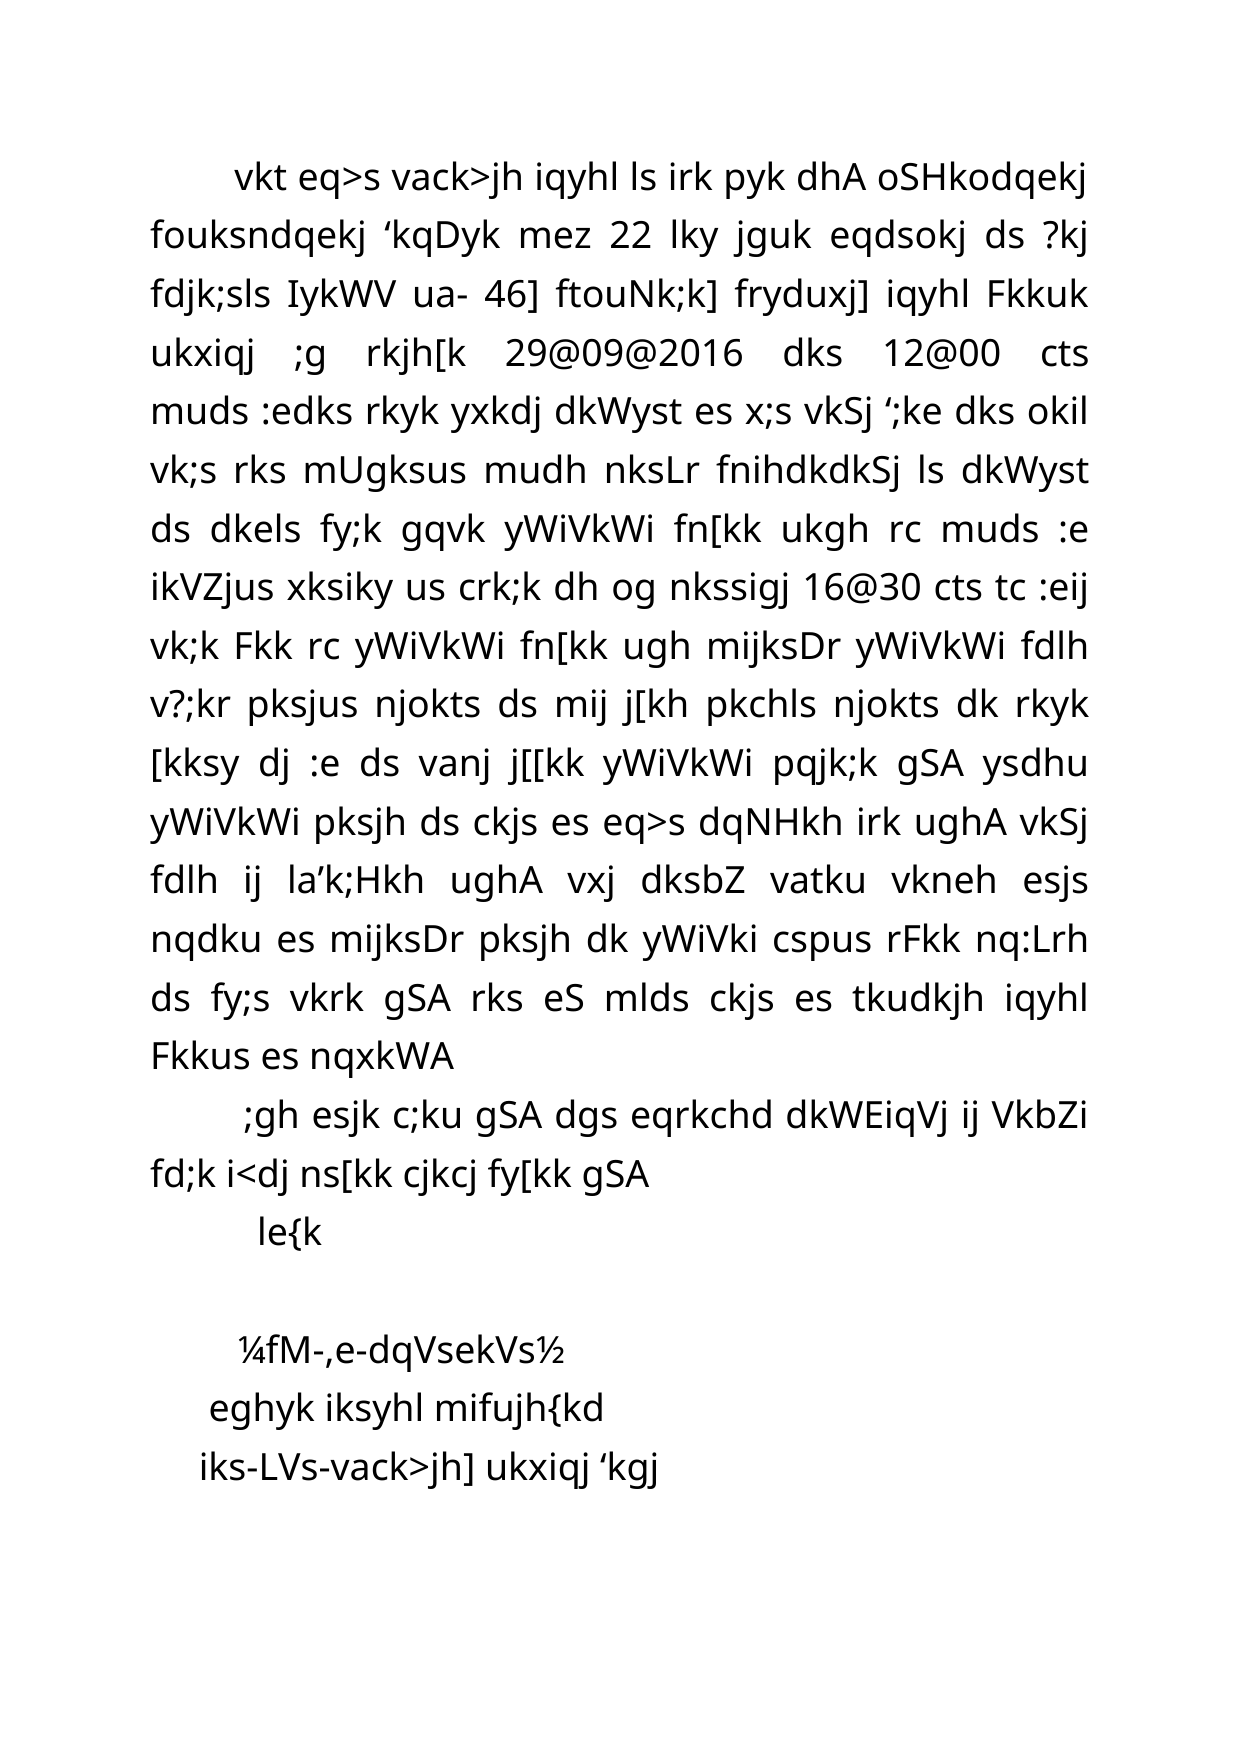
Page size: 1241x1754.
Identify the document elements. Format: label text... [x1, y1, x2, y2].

text ;gh esjk c;ku gSA dgs eqrkchd dkWEiqVj ij VkbZi fd;k i<dj ns[kk cjkcj fy[kk gSA [150, 1088, 1090, 1198]
text eghyk iksyhl mifujh{kd [150, 1382, 1090, 1433]
text iks-LVs-vack>jh] ukxiqj ‘kgj [150, 1440, 1090, 1491]
text vkt eq>s vack>jh iqyhl ls irk pyk dhA oSHkodqekj fouksndqekj ‘kqDyk mez 22 lky jguk eqdsokj ds ?kj fdjk;sls IykWV ua- 46] ftouNk;k] fryduxj] iqyhl Fkkuk ukxiqj ;g rkjh[k 29@09@2016 dks 12@00 cts muds :edks rkyk yxkdj dkWyst es x;s vkSj ‘;ke dks okil vk;s rks mUgksus mudh nksLr fnihdkdkSj ls dkWyst ds dkels fy;k gqvk yWiVkWi fn[kk ukgh rc muds :e ikVZjus xksiky us crk;k dh og nkssigj 16@30 cts tc :eij vk;k Fkk rc yWiVkWi fn[kk ugh mijksDr yWiVkWi fdlh v?;kr pksjus njokts ds mij j[kh pkchls njokts dk rkyk [kksy dj :e ds vanj j[[kk yWiVkWi pqjk;k gSA ysdhu yWiVkWi pksjh ds ckjs es eq>s dqNHkh irk ughA vkSj fdlh ij la’k;Hkh ughA vxj dksbZ vatku vkneh esjs nqdku es mijksDr pksjh dk yWiVki cspus rFkk nq:Lrh ds fy;s vkrk gSA rks eS mlds ckjs es tkudkjh iqyhl Fkkus es nqxkWA [150, 150, 1090, 1081]
text le{k [150, 1206, 1090, 1257]
text ¼fM-,e-dqVsekVs½ [150, 1323, 1090, 1374]
